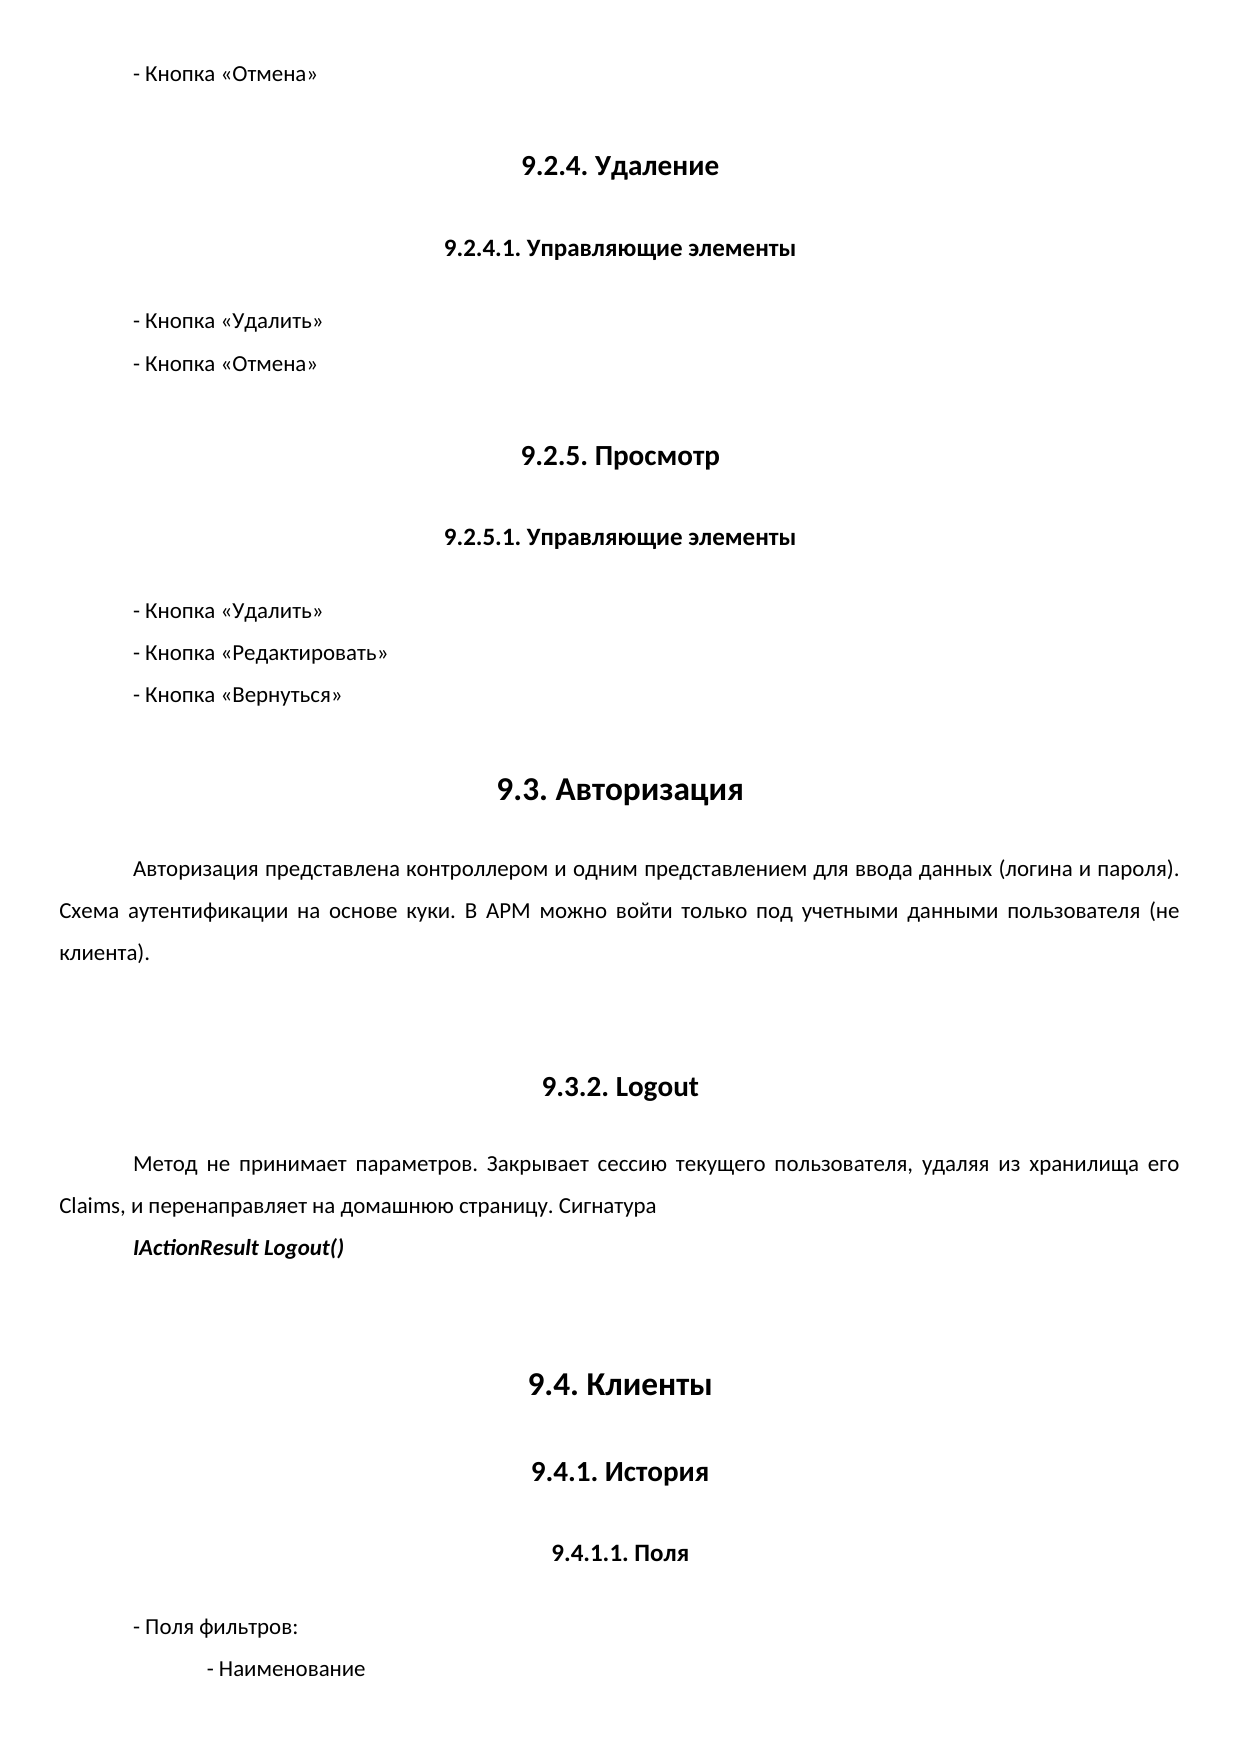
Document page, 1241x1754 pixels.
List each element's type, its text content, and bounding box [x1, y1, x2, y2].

subtitle 9.2.5. Просмотр [59, 437, 1181, 472]
text IActionResult Logout() [59, 1233, 1181, 1261]
text - Кнопка «Вернуться» [59, 680, 1181, 708]
subtitle 9.3. Авторизация [59, 768, 1181, 809]
subtitle 9.4.1. История [59, 1453, 1181, 1488]
subtitle 9.4. Клиенты [59, 1363, 1181, 1403]
subtitle 9.4.1.1. Поля [59, 1537, 1181, 1568]
text - Кнопка «Удалить» [59, 596, 1181, 624]
subtitle 9.2.5.1. Управляющие элементы [59, 521, 1181, 552]
text Авторизация представлена контроллером и одним представлением для ввода данных (логина и пароля). Схема аутентификации на основе куки. В АРМ можно войти только под учетными данными пользователя (не клиента). [59, 854, 1181, 966]
text - Кнопка «Отмена» [59, 349, 1181, 377]
text - Поля фильтров: [59, 1612, 1181, 1640]
subtitle 9.3.2. Logout [59, 1068, 1181, 1104]
text - Кнопка «Отмена» [59, 59, 1181, 87]
text - Кнопка «Редактировать» [59, 638, 1181, 666]
text - Кнопка «Удалить» [59, 307, 1181, 335]
subtitle 9.2.4. Удаление [59, 147, 1181, 183]
text Метод не принимает параметров. Закрывает сессию текущего пользователя, удаляя из хранилища его Claims, и перенаправляет на домашнюю страницу. Сигнатура [59, 1149, 1181, 1219]
subtitle 9.2.4.1. Управляющие элементы [59, 232, 1181, 262]
text - Наименование [59, 1654, 1181, 1682]
